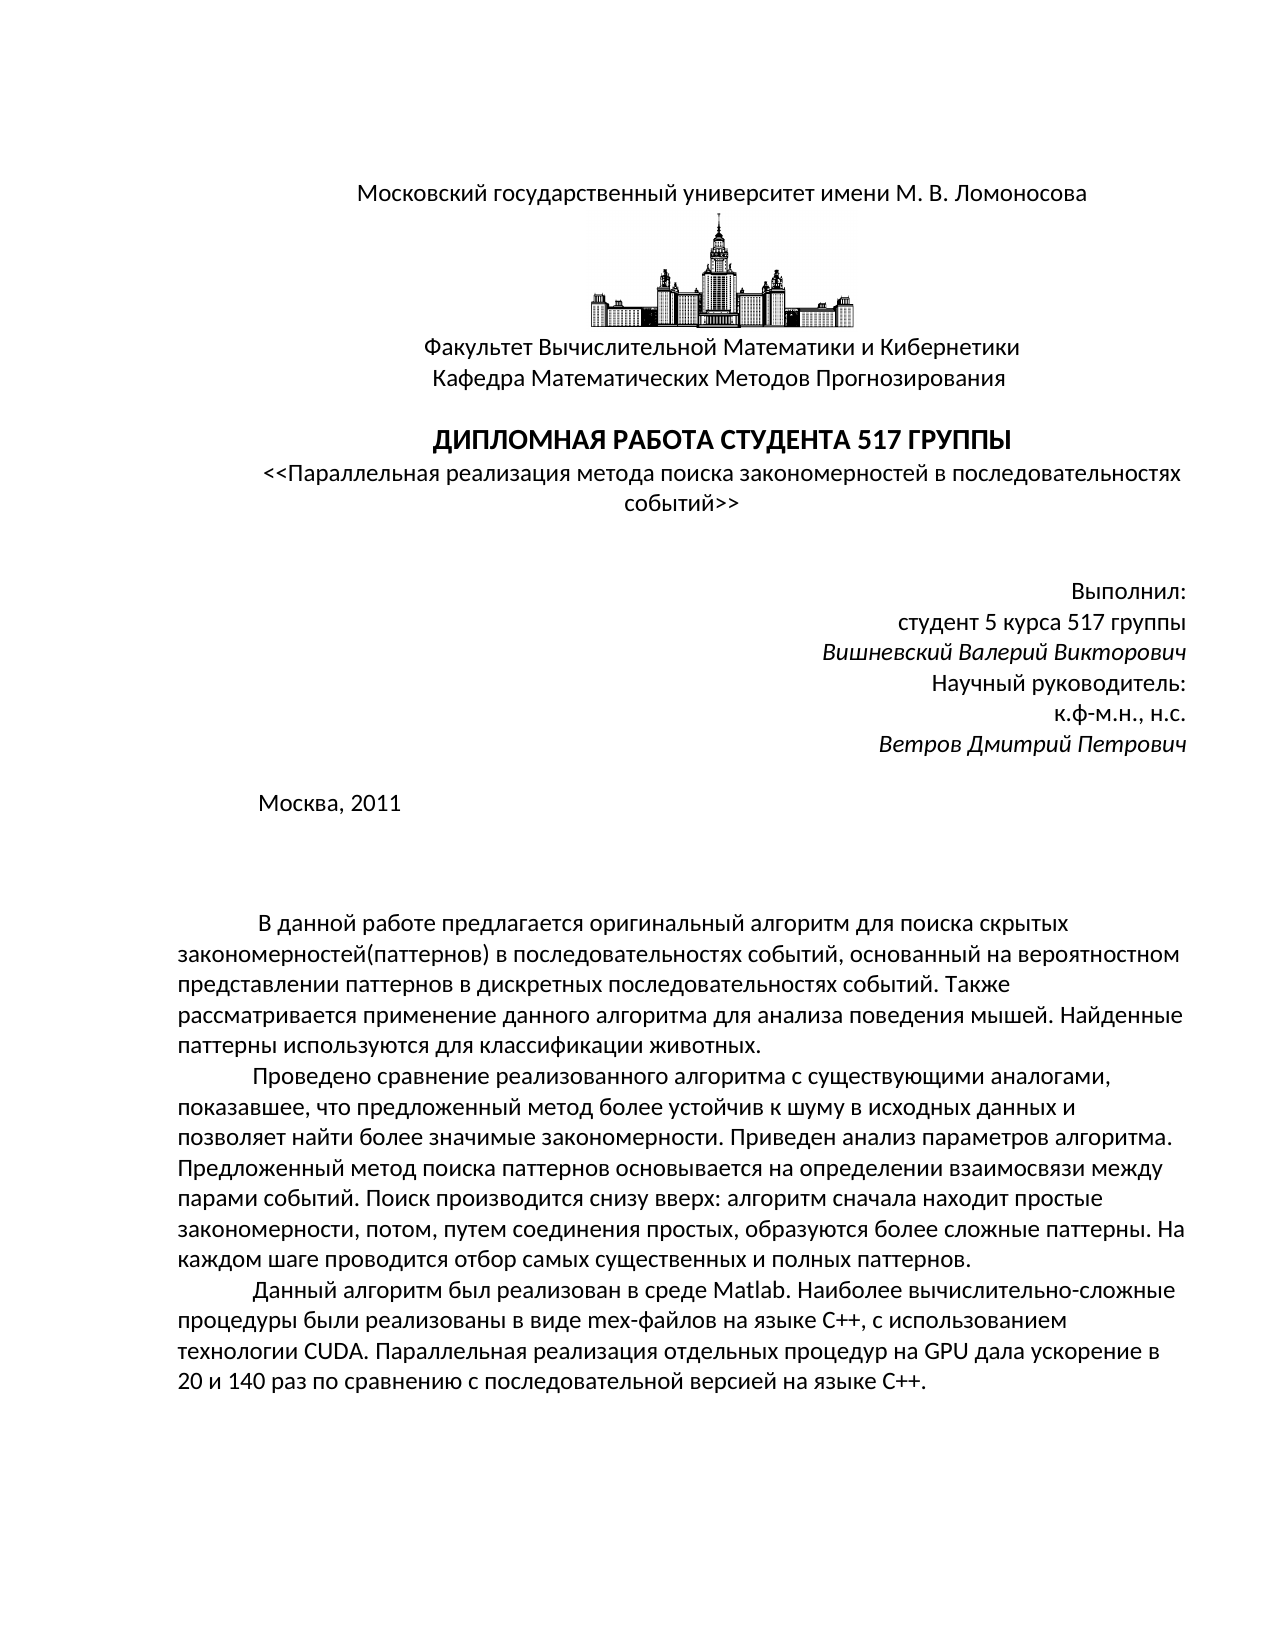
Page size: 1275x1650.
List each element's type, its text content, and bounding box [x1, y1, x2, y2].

text Москва, 2011 [177, 787, 1186, 818]
text Выполнил: [177, 575, 1186, 606]
text ДИПЛОМНАЯ РАБОТА СТУДЕНТА 517 ГРУППЫ [177, 421, 1186, 457]
text Вишневский Валерий Викторович [177, 636, 1186, 667]
picture [586, 207, 859, 332]
text Данный алгоритм был реализован в среде Matlab. Наиболее вычислительно-сложные процедуры были реализованы в виде mex-файлов на языке C++, с использованием технологии CUDA. Параллельная реализация отдельных процедур на GPU дала ускорение в 20 и 140 раз по сравнению с последовательной версией на языке C++. [177, 1274, 1186, 1396]
text Московский государственный университет имени М. В. Ломоносова [177, 177, 1186, 208]
text студент 5 курса 517 группы [177, 606, 1186, 636]
text Научный руководитель: [177, 667, 1186, 697]
text к.ф-м.н., н.с. [177, 697, 1186, 728]
text Факультет Вычислительной Математики и Кибернетики [177, 331, 1186, 362]
text Ветров Дмитрий Петрович [177, 728, 1186, 758]
text <<Параллельная реализация метода поиска закономерностей в последовательностях событий>> [177, 457, 1186, 518]
text Проведено сравнение реализованного алгоритма с существующими аналогами, показавшее, что предложенный метод более устойчив к шуму в исходных данных и позволяет найти более значимые закономерности. Приведен анализ параметров алгоритма. Предложенный метод поиска паттернов основывается на определении взаимосвязи между парами событий. Поиск производится снизу вверх: алгоритм сначала находит простые закономерности, потом, путем соединения простых, образуются более сложные паттерны. На каждом шаге проводится отбор самых существенных и полных паттернов. [177, 1060, 1186, 1274]
text В данной работе предлагается оригинальный алгоритм для поиска скрытых закономерностей(паттернов) в последовательностях событий, основанный на вероятностном представлении паттернов в дискретных последовательностях событий. Также рассматривается применение данного алгоритма для анализа поведения мышей. Найденные паттерны используются для классификации животных. [177, 907, 1186, 1060]
text Кафедра Математических Методов Прогнозирования [177, 362, 1186, 392]
